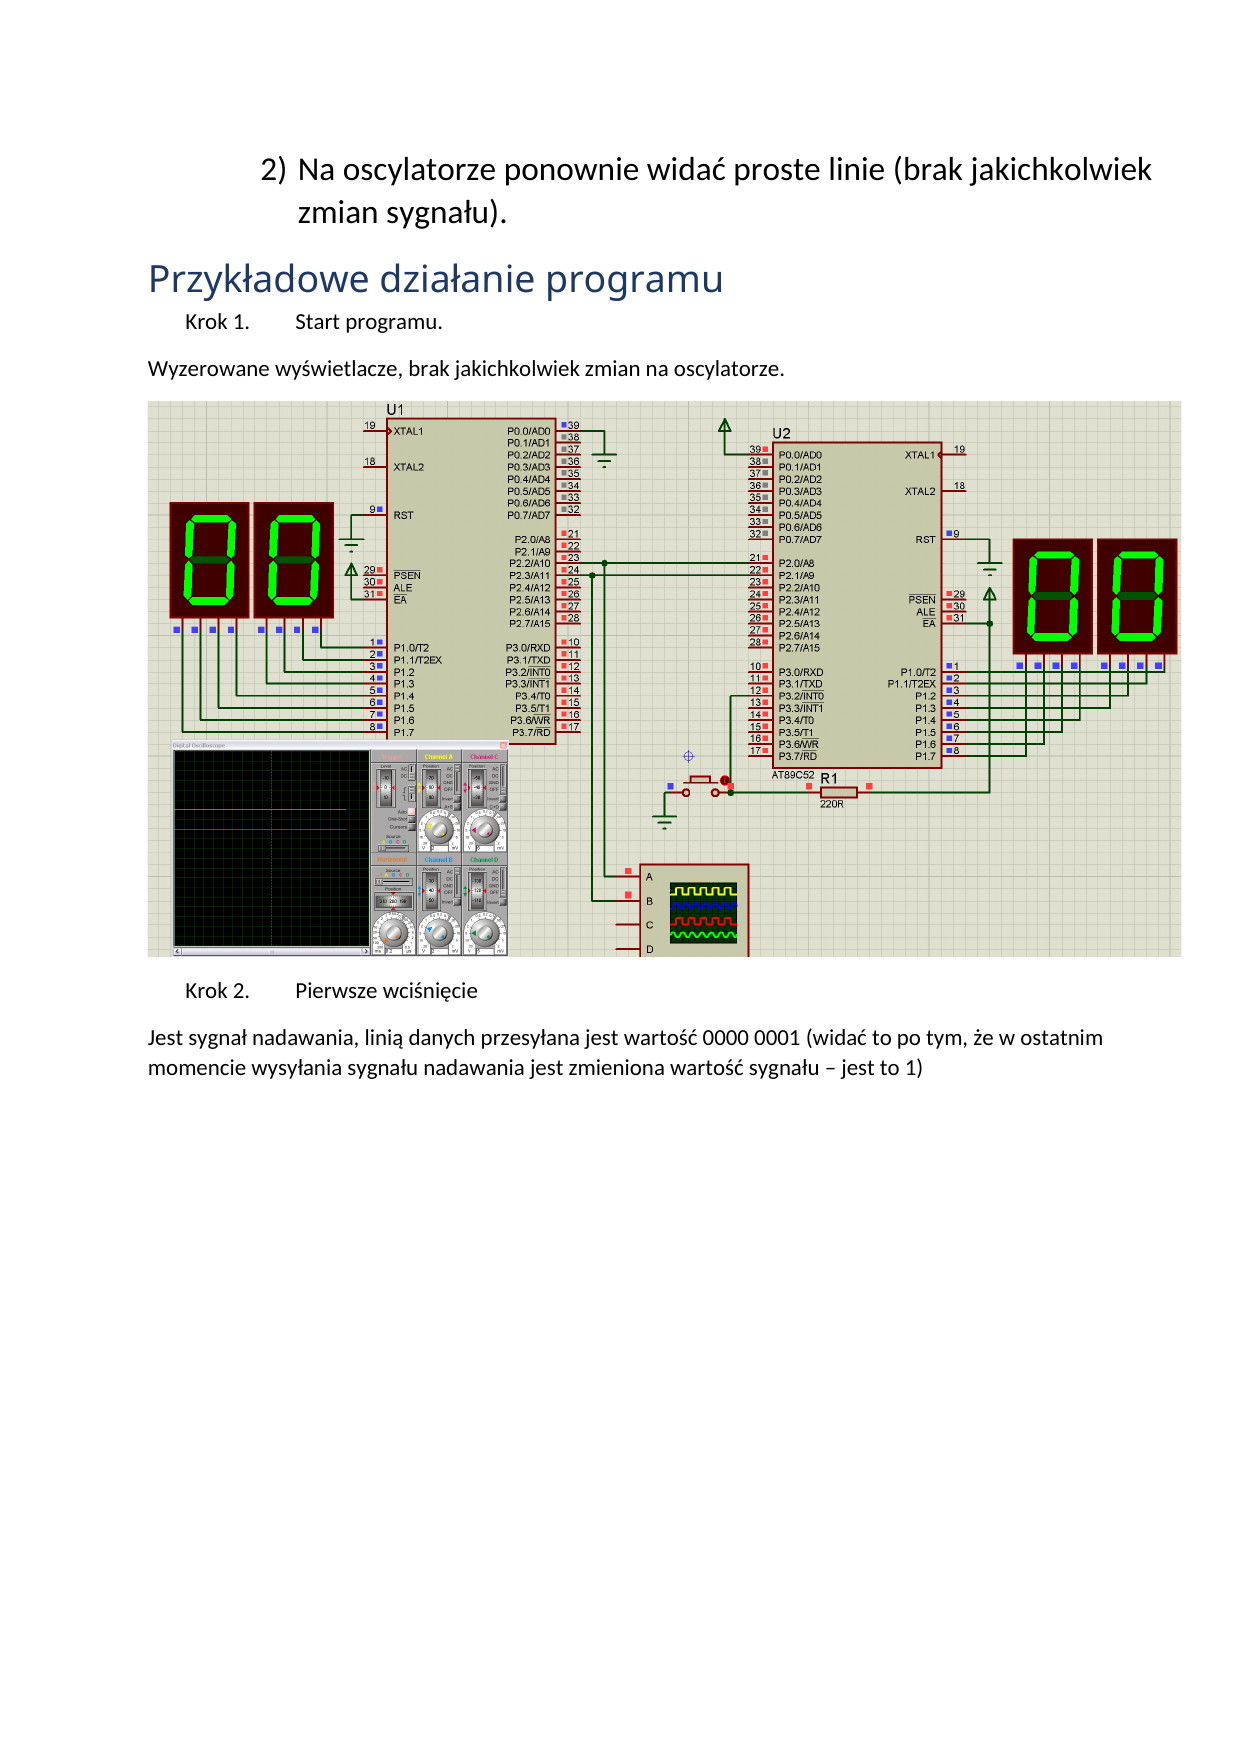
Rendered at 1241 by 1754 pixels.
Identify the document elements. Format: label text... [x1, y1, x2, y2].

list Start programu. [185, 307, 1181, 335]
text Wyzerowane wyświetlacze, brak jakichkolwiek zmian na oscylatorze. [148, 354, 1181, 382]
picture [147, 401, 1182, 957]
subtitle Przykładowe działanie programu [148, 252, 1181, 303]
list Pierwsze wciśnięcie [185, 976, 1181, 1004]
list Na oscylatorze ponownie widać proste linie (brak jakichkolwiek zmian sygnału). [260, 148, 1181, 232]
text Jest sygnał nadawania, linią danych przesyłana jest wartość 0000 0001 (widać to po tym, że w ostatnim momencie wysyłania sygnału nadawania jest zmieniona wartość sygnału – jest to 1) [148, 1023, 1181, 1081]
